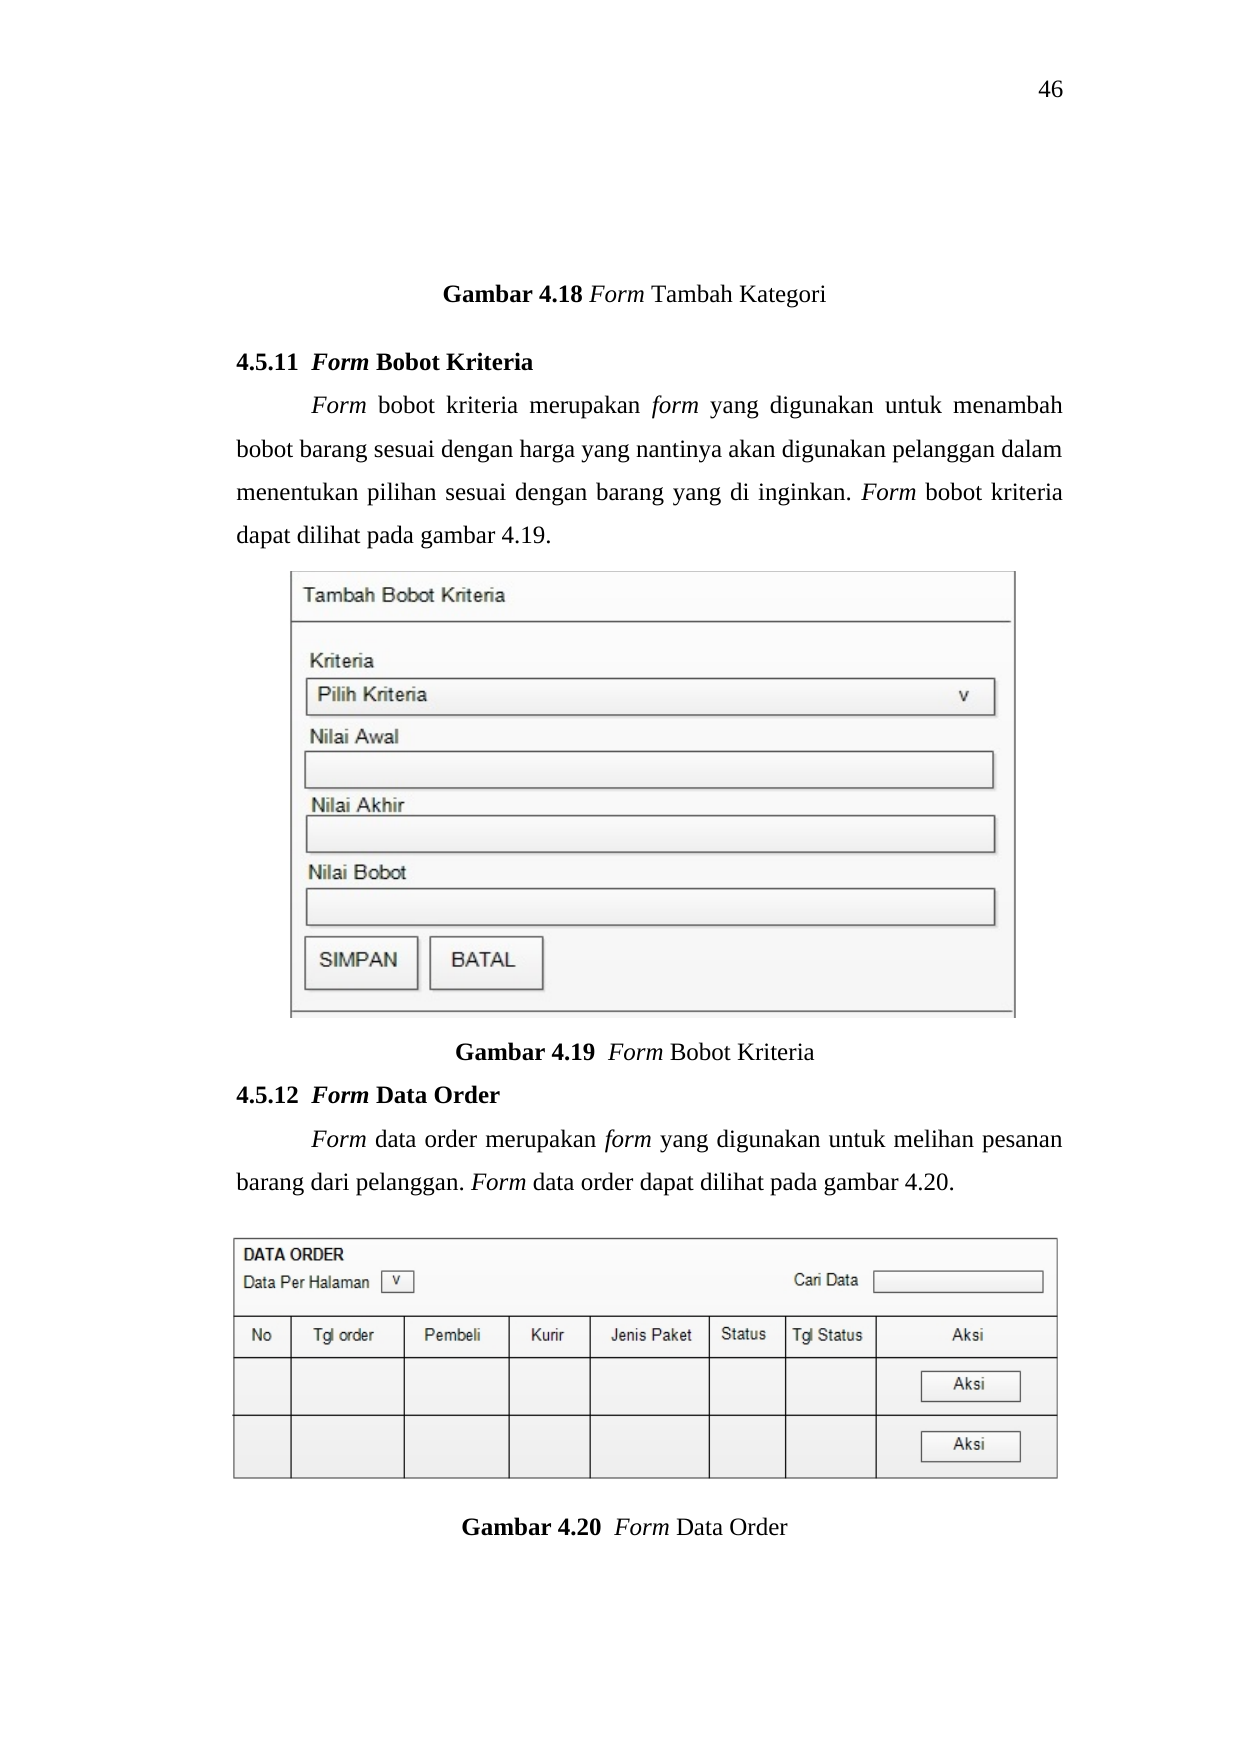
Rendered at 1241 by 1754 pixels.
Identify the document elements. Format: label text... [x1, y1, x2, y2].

text Gambar 4.20 Form Data Order [236, 1512, 1063, 1541]
subtitle 4.5.12 Form Data Order [236, 1081, 1063, 1109]
text Gambar 4.19 Form Bobot Kriteria [236, 1037, 1063, 1066]
text Form data order merupakan form yang digunakan untuk melihan pesanan barang dari pelanggan. Form data order dapat dilihat pada gambar 4.20. [236, 1124, 1063, 1196]
picture [289, 571, 1016, 1018]
picture [231, 1233, 1058, 1480]
text Form bobot kriteria merupakan form yang digunakan untuk menambah bobot barang sesuai dengan harga yang nantinya akan digunakan pelanggan dalam menentukan pilihan sesuai dengan barang yang di inginkan. Form bobot kriteria dapat dilihat pada gambar 4.19. [236, 391, 1063, 549]
text Gambar 4.18 Form Tambah Kategori [236, 279, 1063, 308]
subtitle 4.5.11 Form Bobot Kriteria [236, 347, 1063, 376]
